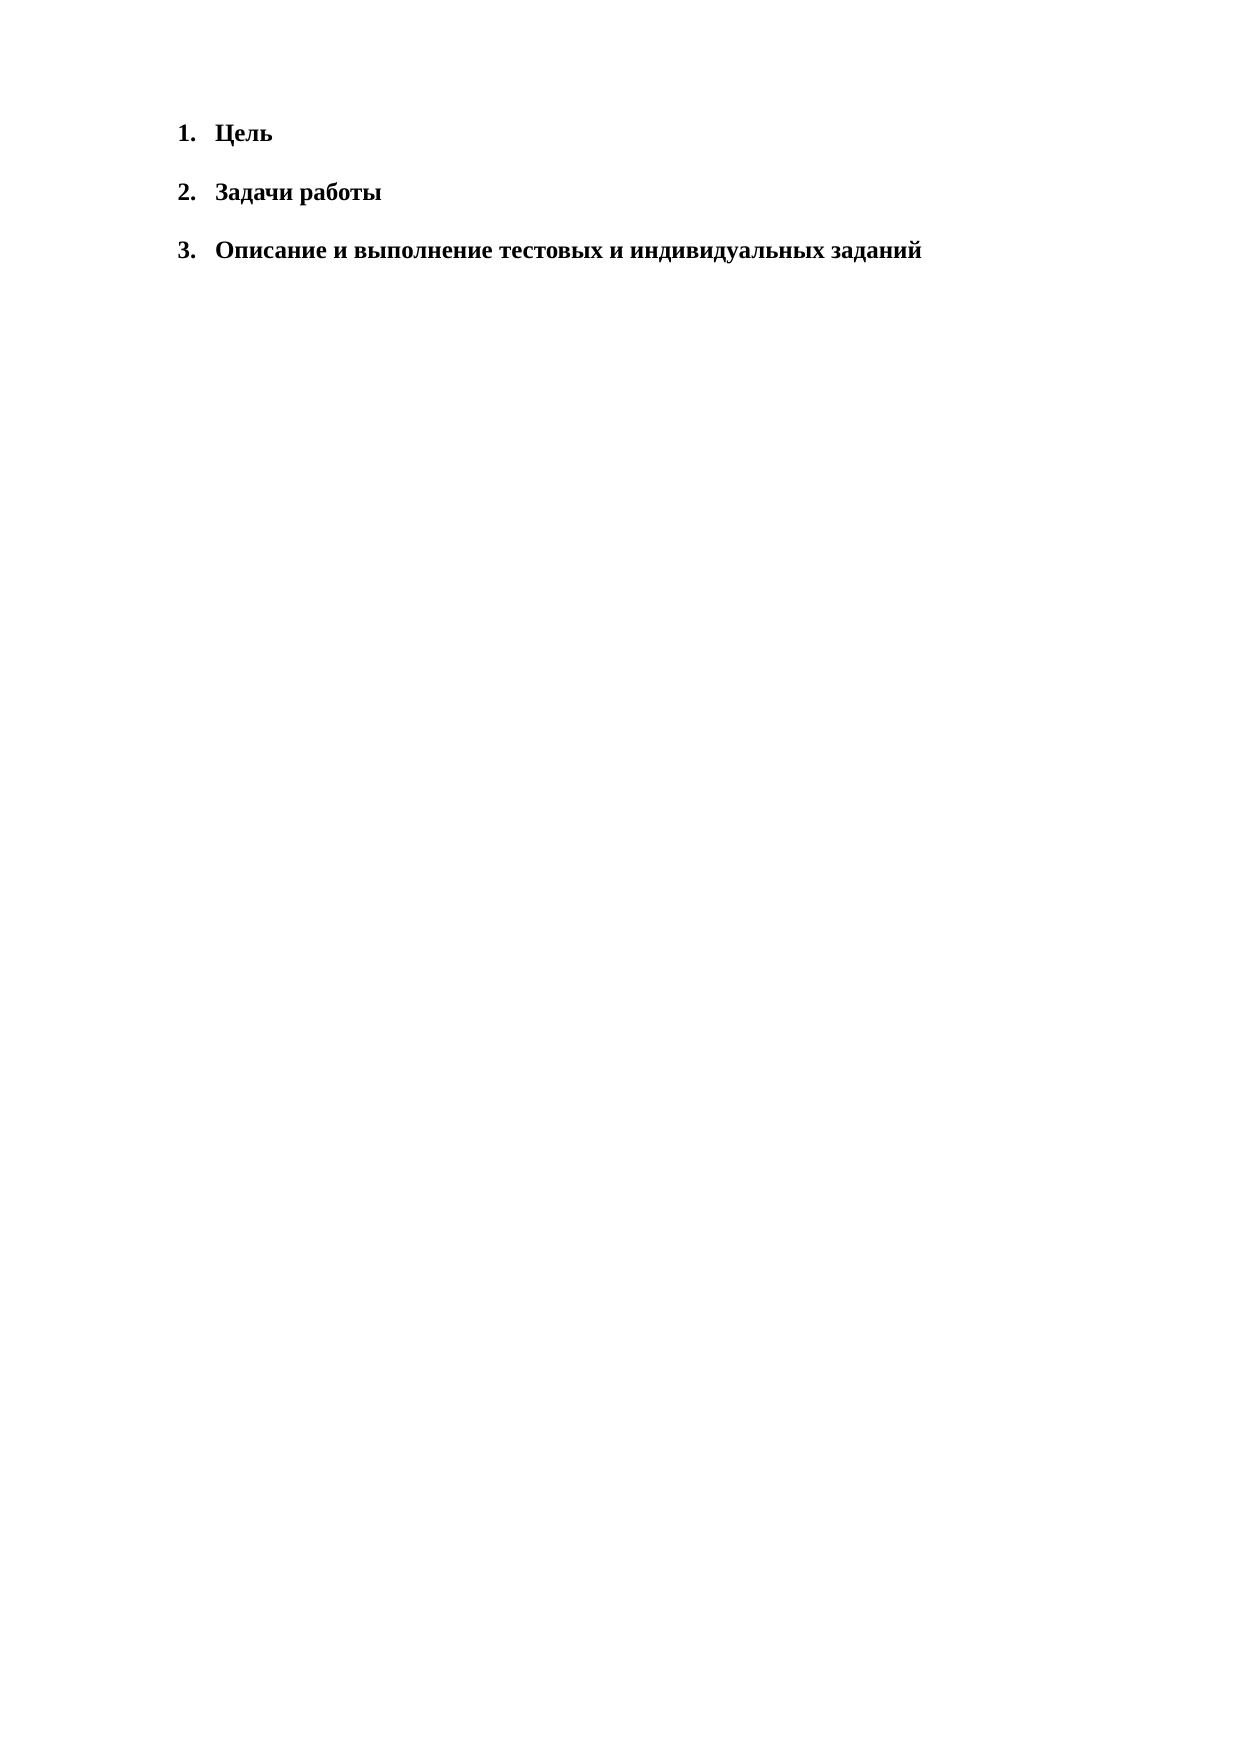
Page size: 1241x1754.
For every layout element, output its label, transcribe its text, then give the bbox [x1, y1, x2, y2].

list Задачи работы [177, 177, 1163, 205]
list Цель [177, 118, 1163, 147]
list Описание и выполнение тестовых и индивидуальных заданий [177, 236, 1163, 264]
